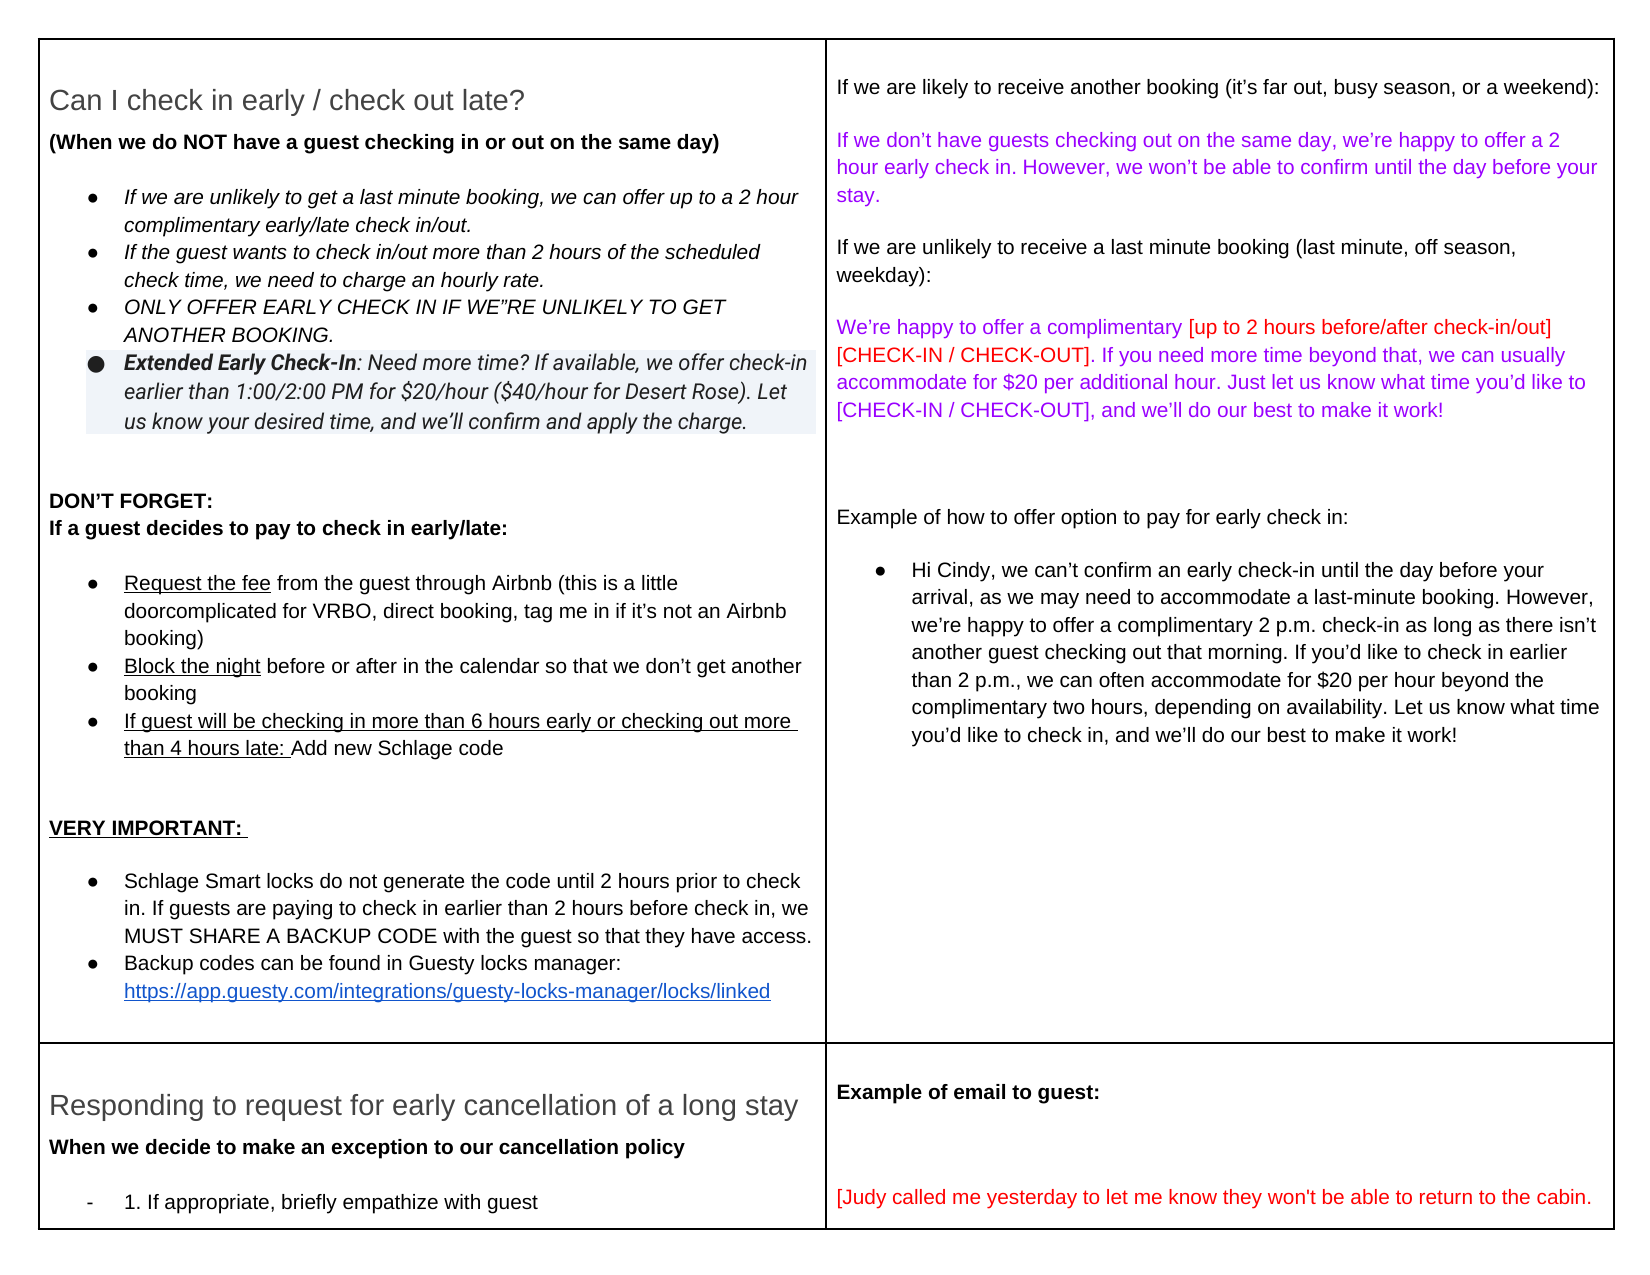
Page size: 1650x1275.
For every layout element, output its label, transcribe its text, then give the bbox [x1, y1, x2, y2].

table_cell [827, 1044, 1613, 1228]
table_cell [40, 1044, 825, 1228]
table_header If we are likely to receive another booking (it’s far out, busy season, or a weekend): If we don’t have guests checking out on the same day, we’re happy to offer a 2 hour early check in. However, we won’t be able to confirm until the day before your stay. If we are unlikely to receive a last minute booking (last minute, off season, weekday): We’re happy to offer a complimentary [up to 2 hours before/after check-in/out] [CHECK-IN / CHECK-OUT]. If you need more time beyond that, we can usually accommodate for $20 per additional hour. Just let us know what time you’d like to [CHECK-IN / CHECK-OUT], and we’ll do our best to make it work! Example of how to offer option to pay for early check in: Hi Cindy, we can’t confirm an early check-in until the day before your arrival, as we may need to accommodate a last-minute booking. However, we’re happy to offer a complimentary 2 p.m. check-in as long as there isn’t another guest checking out that morning. If you’d like to check in earlier than 2 p.m., we can often accommodate for $20 per hour beyond the complimentary two hours, depending on availability. Let us know what time you’d like to check in, and we’ll do our best to make it work! [827, 40, 1613, 1042]
table_header Can I check in early / check out late? (When we do NOT have a guest checking in or out on the same day) If we are unlikely to get a last minute booking, we can offer up to a 2 hour complimentary early/late check in/out. If the guest wants to check in/out more than 2 hours of the scheduled check time, we need to charge an hourly rate. ONLY OFFER EARLY CHECK IN IF WE”RE UNLIKELY TO GET ANOTHER BOOKING. Extended Early Check-In: Need more time? If available, we offer check-in earlier than 1:00/2:00 PM for $20/hour ($40/hour for Desert Rose). Let us know your desired time, and we’ll confirm and apply the charge. DON’T FORGET: If a guest decides to pay to check in early/late: Request the fee from the guest through Airbnb (this is a little doorcomplicated for VRBO, direct booking, tag me in if it’s not an Airbnb booking) Block the night before or after in the calendar so that we don’t get another booking If guest will be checking in more than 6 hours early or checking out more than 4 hours late: Add new Schlage code VERY IMPORTANT: Schlage Smart locks do not generate the code until 2 hours prior to check in. If guests are paying to check in earlier than 2 hours before check in, we MUST SHARE A BACKUP CODE with the guest so that they have access. Backup codes can be found in Guesty locks manager: https://app.guesty.com/integrations/guesty-locks-manager/locks/linked [40, 40, 825, 1042]
